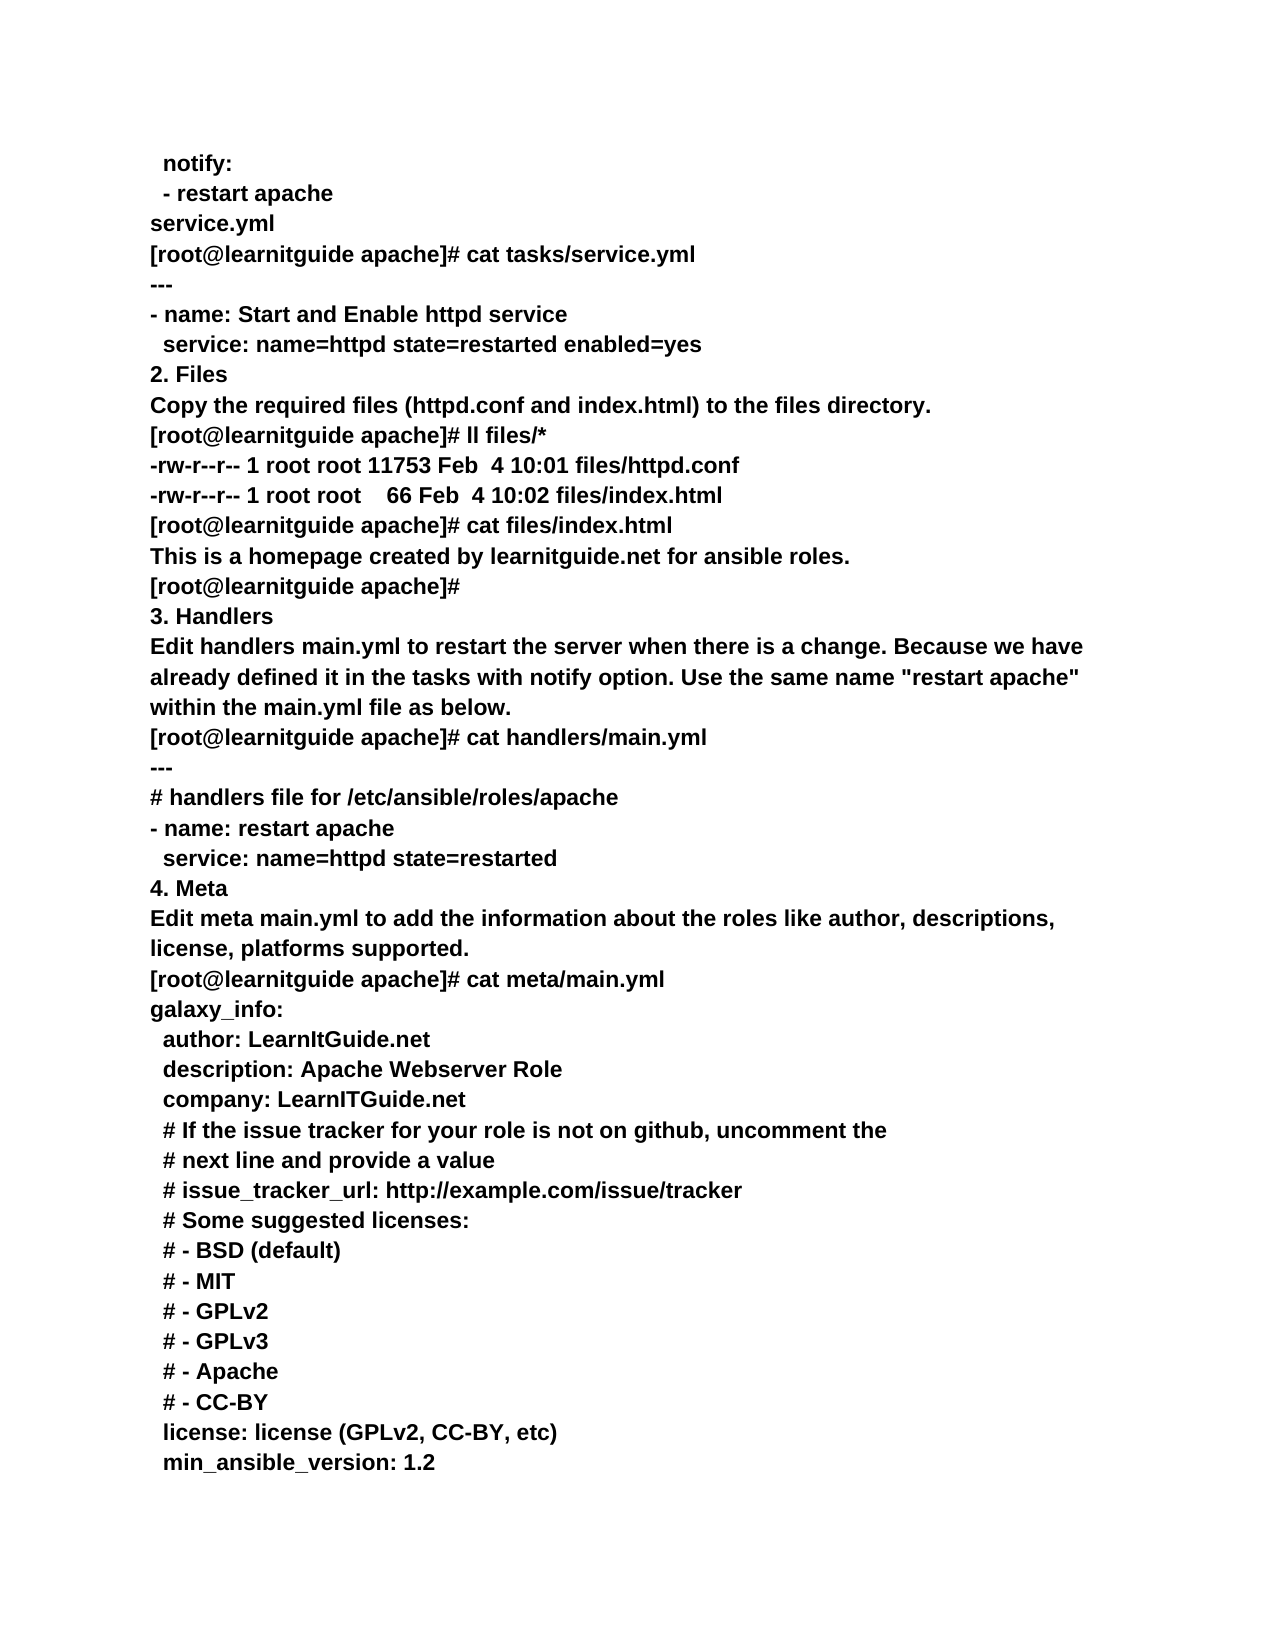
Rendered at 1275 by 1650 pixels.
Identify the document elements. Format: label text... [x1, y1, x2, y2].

text -rw-r--r-- 1 root root 66 Feb 4 10:02 files/index.html [150, 482, 1125, 509]
text # - Apache [150, 1358, 1125, 1385]
text # - MIT [150, 1268, 1125, 1294]
text This is a homepage created by learnitguide.net for ansible roles. [150, 543, 1125, 569]
text # If the issue tracker for your role is not on github, uncomment the [150, 1117, 1125, 1143]
text # - GPLv2 [150, 1298, 1125, 1324]
text min_ansible_version: 1.2 [150, 1449, 1125, 1475]
text author: LearnItGuide.net [150, 1026, 1125, 1052]
text galaxy_info: [150, 996, 1125, 1022]
text Edit meta main.yml to add the information about the roles like author, descriptions, license, platforms supported. [150, 905, 1125, 962]
text --- [150, 754, 1125, 781]
text - restart apache [150, 180, 1125, 207]
text service: name=httpd state=restarted enabled=yes [150, 331, 1125, 358]
text [root@learnitguide apache]# cat handlers/main.yml [150, 724, 1125, 750]
text [root@learnitguide apache]# cat tasks/service.yml [150, 241, 1125, 267]
text [root@learnitguide apache]# cat meta/main.yml [150, 966, 1125, 992]
text license: license (GPLv2, CC-BY, etc) [150, 1419, 1125, 1445]
text # - CC-BY [150, 1388, 1125, 1415]
text # - GPLv3 [150, 1328, 1125, 1354]
text 2. Files [150, 361, 1125, 388]
text company: LearnITGuide.net [150, 1086, 1125, 1113]
text # - BSD (default) [150, 1237, 1125, 1264]
text # issue_tracker_url: http://example.com/issue/tracker [150, 1177, 1125, 1203]
text [root@learnitguide apache]# cat files/index.html [150, 512, 1125, 539]
text service.yml [150, 210, 1125, 237]
text # Some suggested licenses: [150, 1207, 1125, 1234]
text --- [150, 271, 1125, 297]
text -rw-r--r-- 1 root root 11753 Feb 4 10:01 files/httpd.conf [150, 452, 1125, 478]
text # handlers file for /etc/ansible/roles/apache [150, 784, 1125, 811]
text Copy the required files (httpd.conf and index.html) to the files directory. [150, 392, 1125, 418]
text service: name=httpd state=restarted [150, 845, 1125, 871]
text # next line and provide a value [150, 1147, 1125, 1173]
text [root@learnitguide apache]# [150, 573, 1125, 599]
text 4. Meta [150, 875, 1125, 901]
text - name: Start and Enable httpd service [150, 301, 1125, 327]
text description: Apache Webserver Role [150, 1056, 1125, 1083]
text notify: [150, 150, 1125, 176]
text [root@learnitguide apache]# ll files/* [150, 422, 1125, 448]
text Edit handlers main.yml to restart the server when there is a change. Because we have already defined it in the tasks with notify option. Use the same name "restart apache" within the main.yml file as below. [150, 633, 1125, 720]
text 3. Handlers [150, 603, 1125, 629]
text - name: restart apache [150, 814, 1125, 841]
